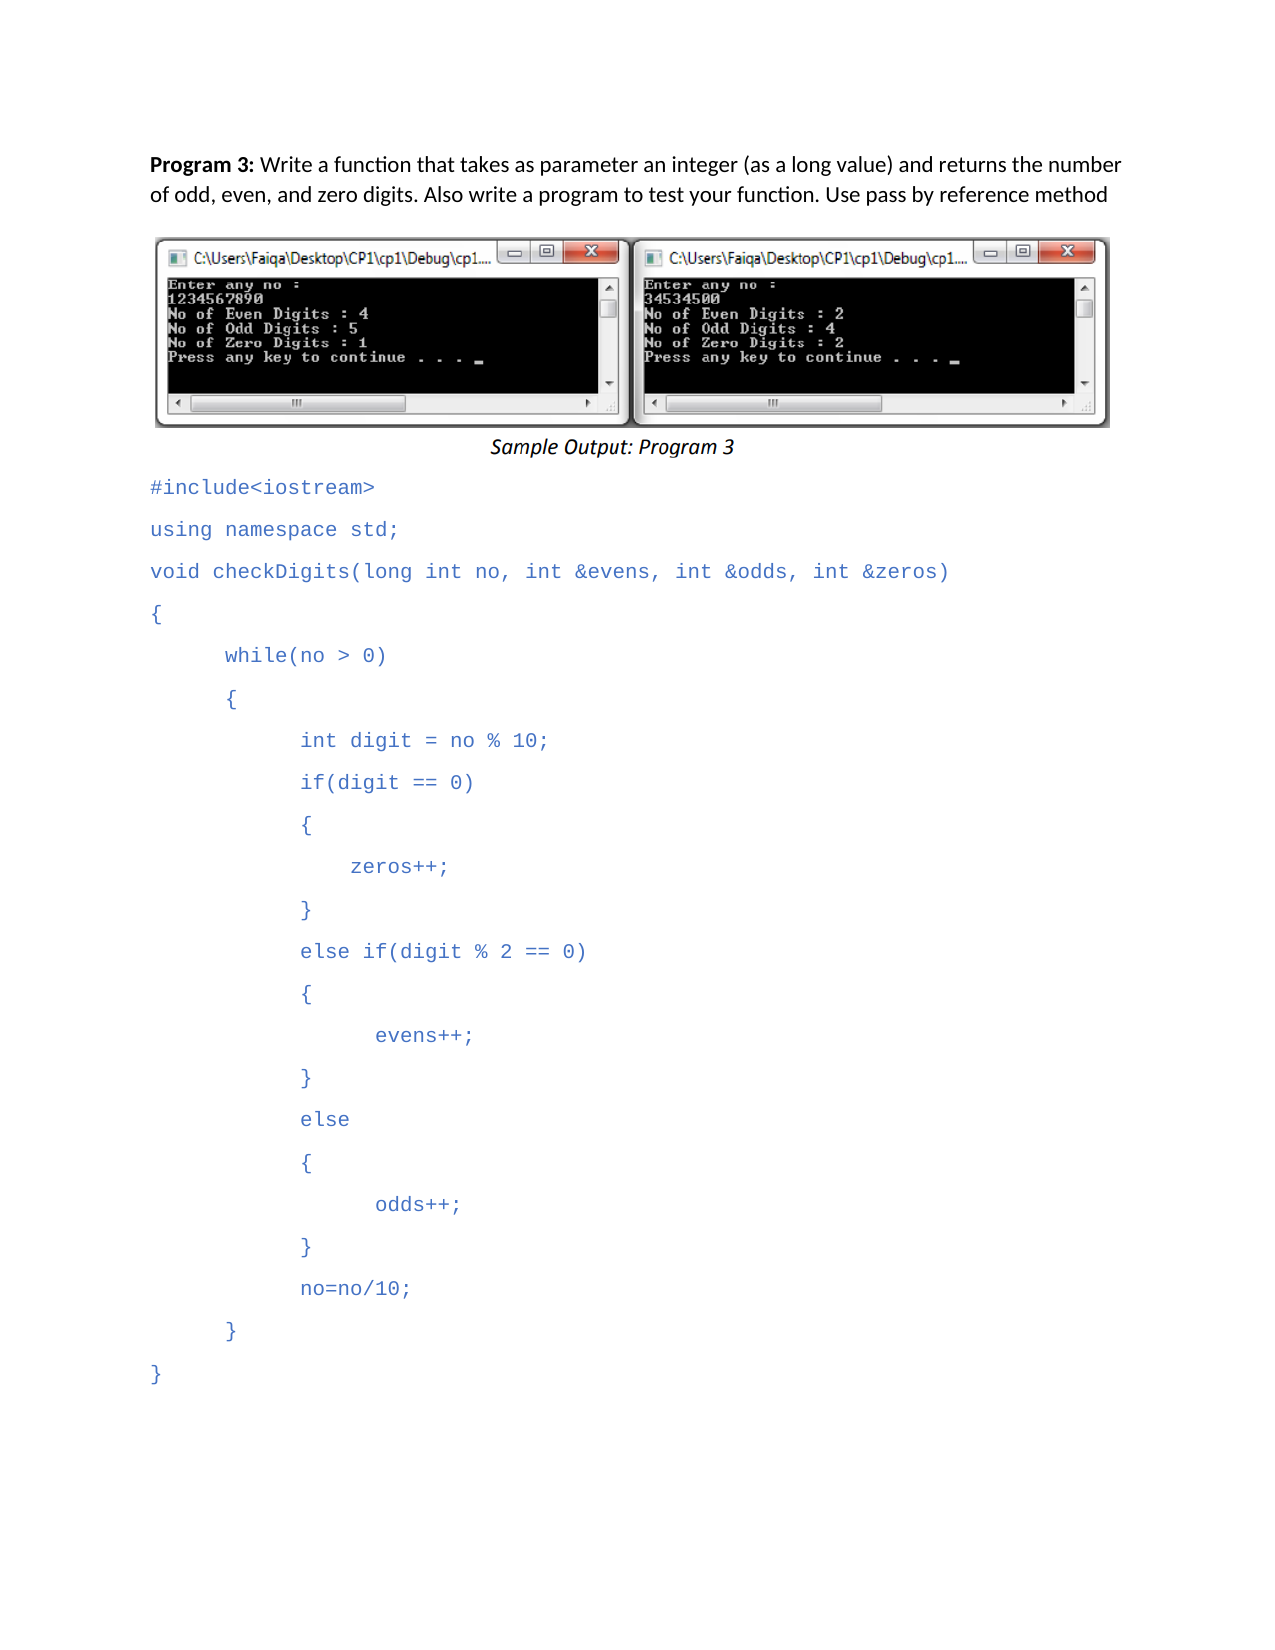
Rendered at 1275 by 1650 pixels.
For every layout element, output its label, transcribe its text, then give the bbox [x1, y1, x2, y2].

text #include<iostream> [150, 477, 1125, 500]
text } [150, 898, 1125, 922]
text zeros++; [150, 856, 1125, 880]
text no=no/10; [150, 1278, 1125, 1302]
text if(digit == 0) [150, 772, 1125, 796]
text int digit = no % 10; [150, 730, 1125, 753]
text while(no > 0) [150, 645, 1125, 669]
picture [150, 227, 1125, 458]
text odds++; [150, 1194, 1125, 1217]
text evens++; [150, 1025, 1125, 1049]
text void checkDigits(long int no, int &evens, int &odds, int &zeros) [150, 561, 1125, 585]
text { [150, 814, 1125, 838]
text } [150, 1236, 1125, 1260]
text using namespace std; [150, 519, 1125, 542]
text } [150, 1363, 1125, 1386]
text { [150, 1152, 1125, 1175]
text else [150, 1109, 1125, 1133]
text Program 3: Write a function that takes as parameter an integer (as a long value) and returns the number of odd, even, and zero digits. Also write a program to test your function. Use pass by reference method [150, 150, 1125, 208]
text { [150, 983, 1125, 1007]
text { [150, 603, 1125, 627]
text } [150, 1320, 1125, 1344]
text { [150, 688, 1125, 711]
text else if(digit % 2 == 0) [150, 941, 1125, 964]
text } [150, 1067, 1125, 1091]
